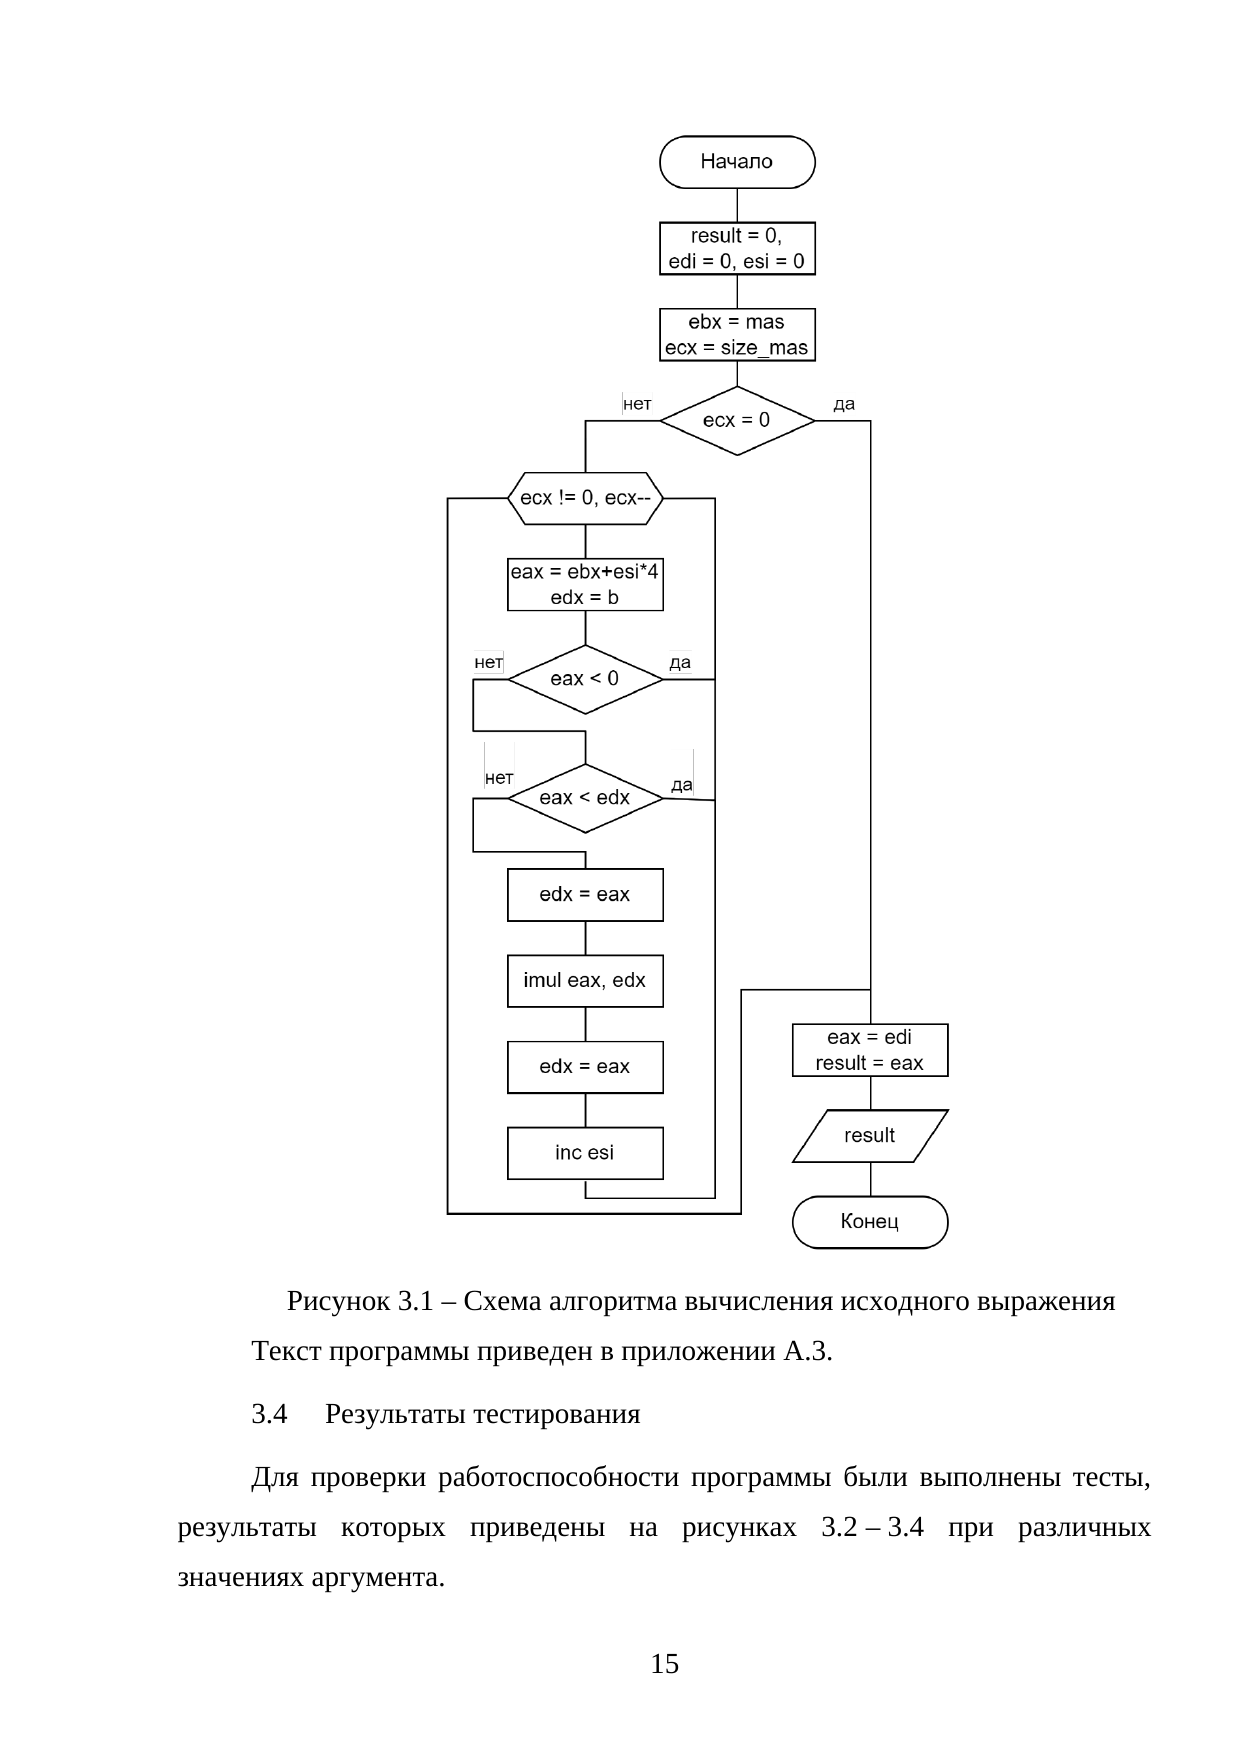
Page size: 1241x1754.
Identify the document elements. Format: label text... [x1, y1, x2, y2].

text Для проверки работоспособности программы были выполнены тесты, результаты которых приведены на рисунках 3.2 – 3.4 при различных значениях аргумента. [177, 1459, 1152, 1593]
text Текст программы приведен в приложении А.3. [251, 1333, 1152, 1367]
picture [429, 118, 966, 1266]
text 3.4 Результаты тестирования [177, 1396, 1152, 1429]
